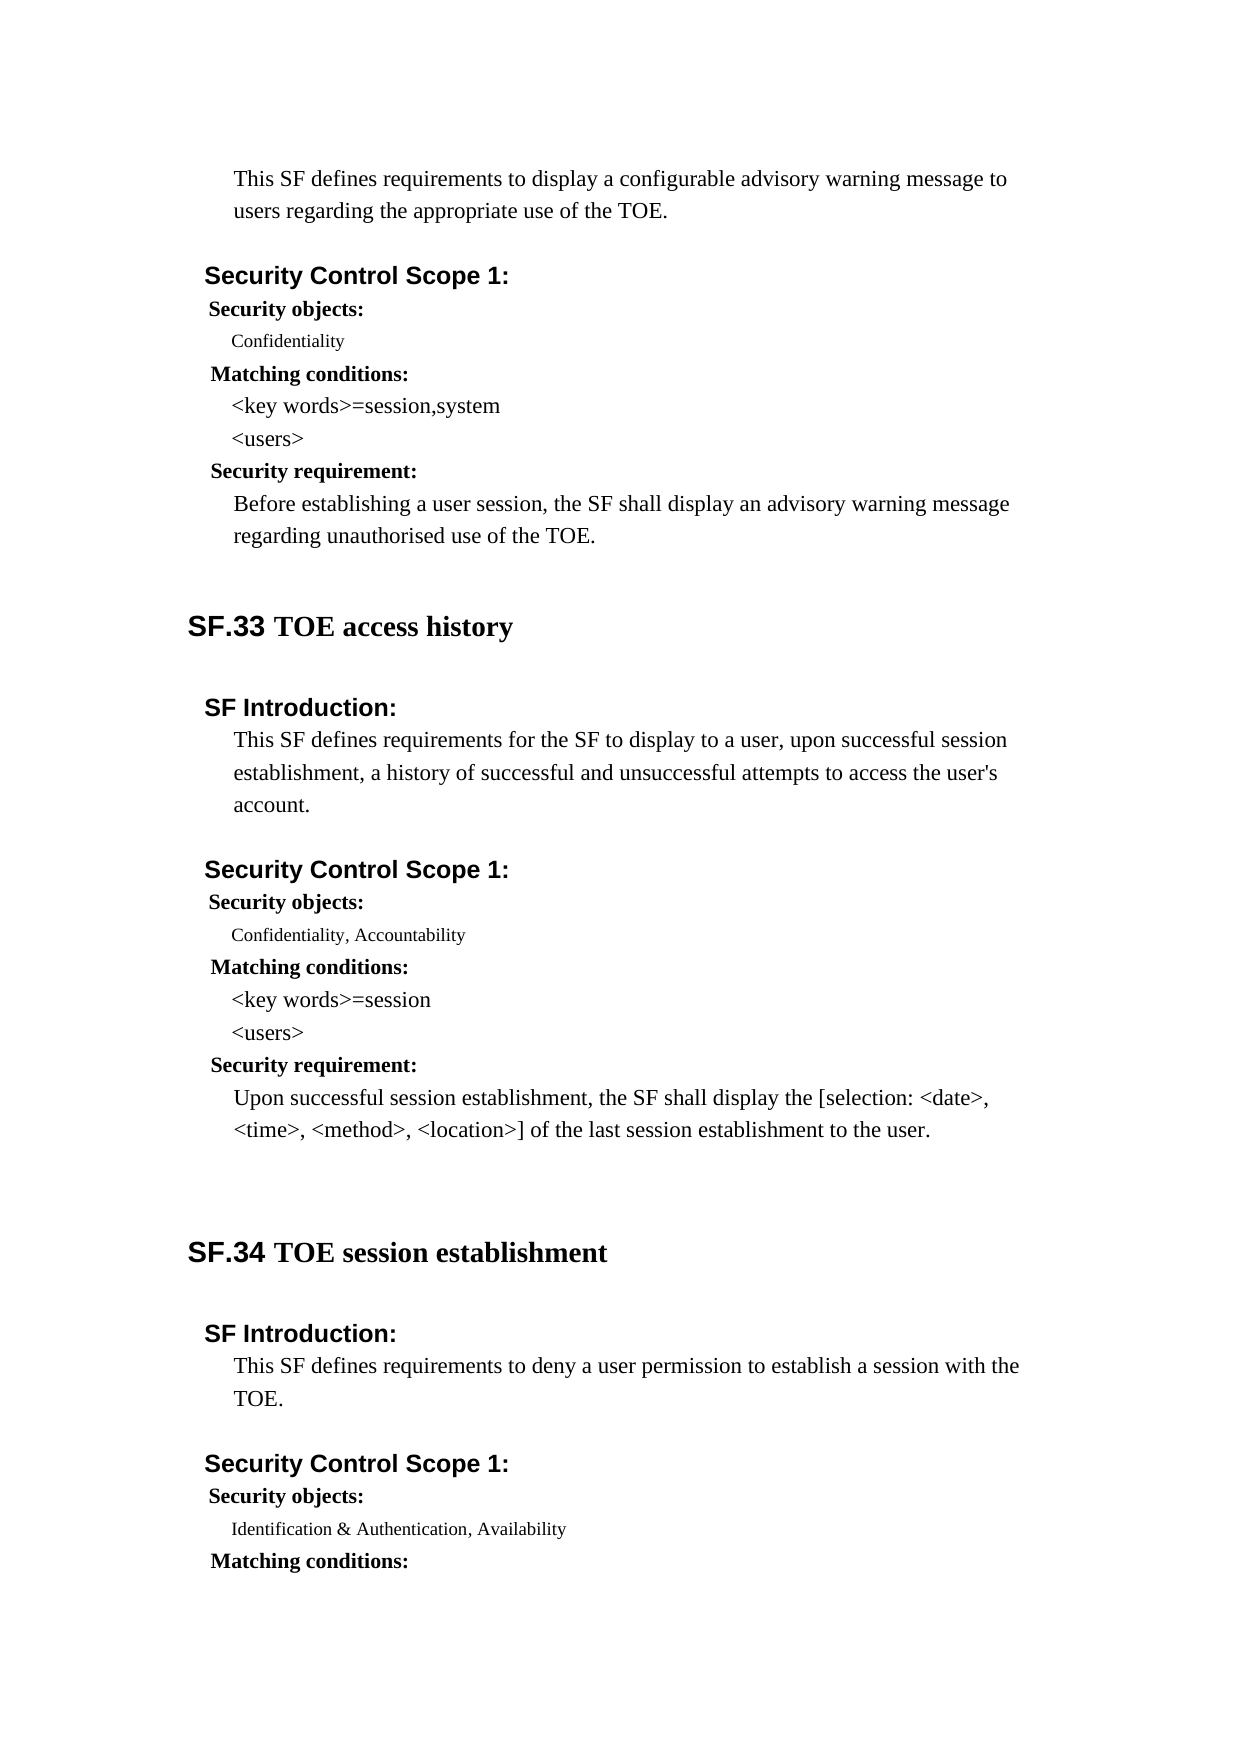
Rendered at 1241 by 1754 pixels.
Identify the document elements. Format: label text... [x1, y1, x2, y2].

subtitle Security objects: [164, 292, 1053, 324]
subtitle SF.34 TOE session establishment [187, 1219, 1053, 1284]
subtitle SF.33 TOE access history [187, 593, 1053, 658]
text <users> [187, 1016, 1053, 1048]
subtitle Security Control Scope 1: [204, 853, 1053, 886]
text Upon successful session establishment, the SF shall display the [selection: <date>, <time>, <method>, <location>] of the last session establishment to the user. [233, 1081, 1053, 1146]
text <users> [187, 422, 1053, 454]
text <key words>=session,system [187, 389, 1053, 422]
subtitle Confidentiality, Accountability [187, 918, 1053, 951]
subtitle Security objects: [164, 886, 1053, 918]
subtitle Security Control Scope 1: [204, 259, 1053, 292]
text Security requirement: [210, 454, 1053, 487]
text This SF defines requirements to deny a user permission to establish a session with the TOE. [233, 1349, 1053, 1414]
text This SF defines requirements for the SF to display to a user, upon successful session establishment, a history of successful and unsuccessful attempts to access the user's account. [233, 723, 1053, 821]
subtitle Identification & Authentication, Availability [187, 1512, 1053, 1544]
text Before establishing a user session, the SF shall display an advisory warning message regarding unauthorised use of the TOE. [233, 487, 1053, 552]
text <key words>=session [187, 983, 1053, 1016]
text This SF defines requirements to display a configurable advisory warning message to users regarding the appropriate use of the TOE. [233, 162, 1053, 227]
subtitle SF Introduction: [204, 1317, 1053, 1349]
text Matching conditions: [210, 1544, 1053, 1577]
text Matching conditions: [210, 951, 1053, 983]
text Security requirement: [210, 1048, 1053, 1081]
text Matching conditions: [210, 357, 1053, 389]
subtitle SF Introduction: [204, 691, 1053, 723]
subtitle Confidentiality [187, 324, 1053, 357]
subtitle Security objects: [164, 1479, 1053, 1512]
subtitle Security Control Scope 1: [204, 1447, 1053, 1479]
